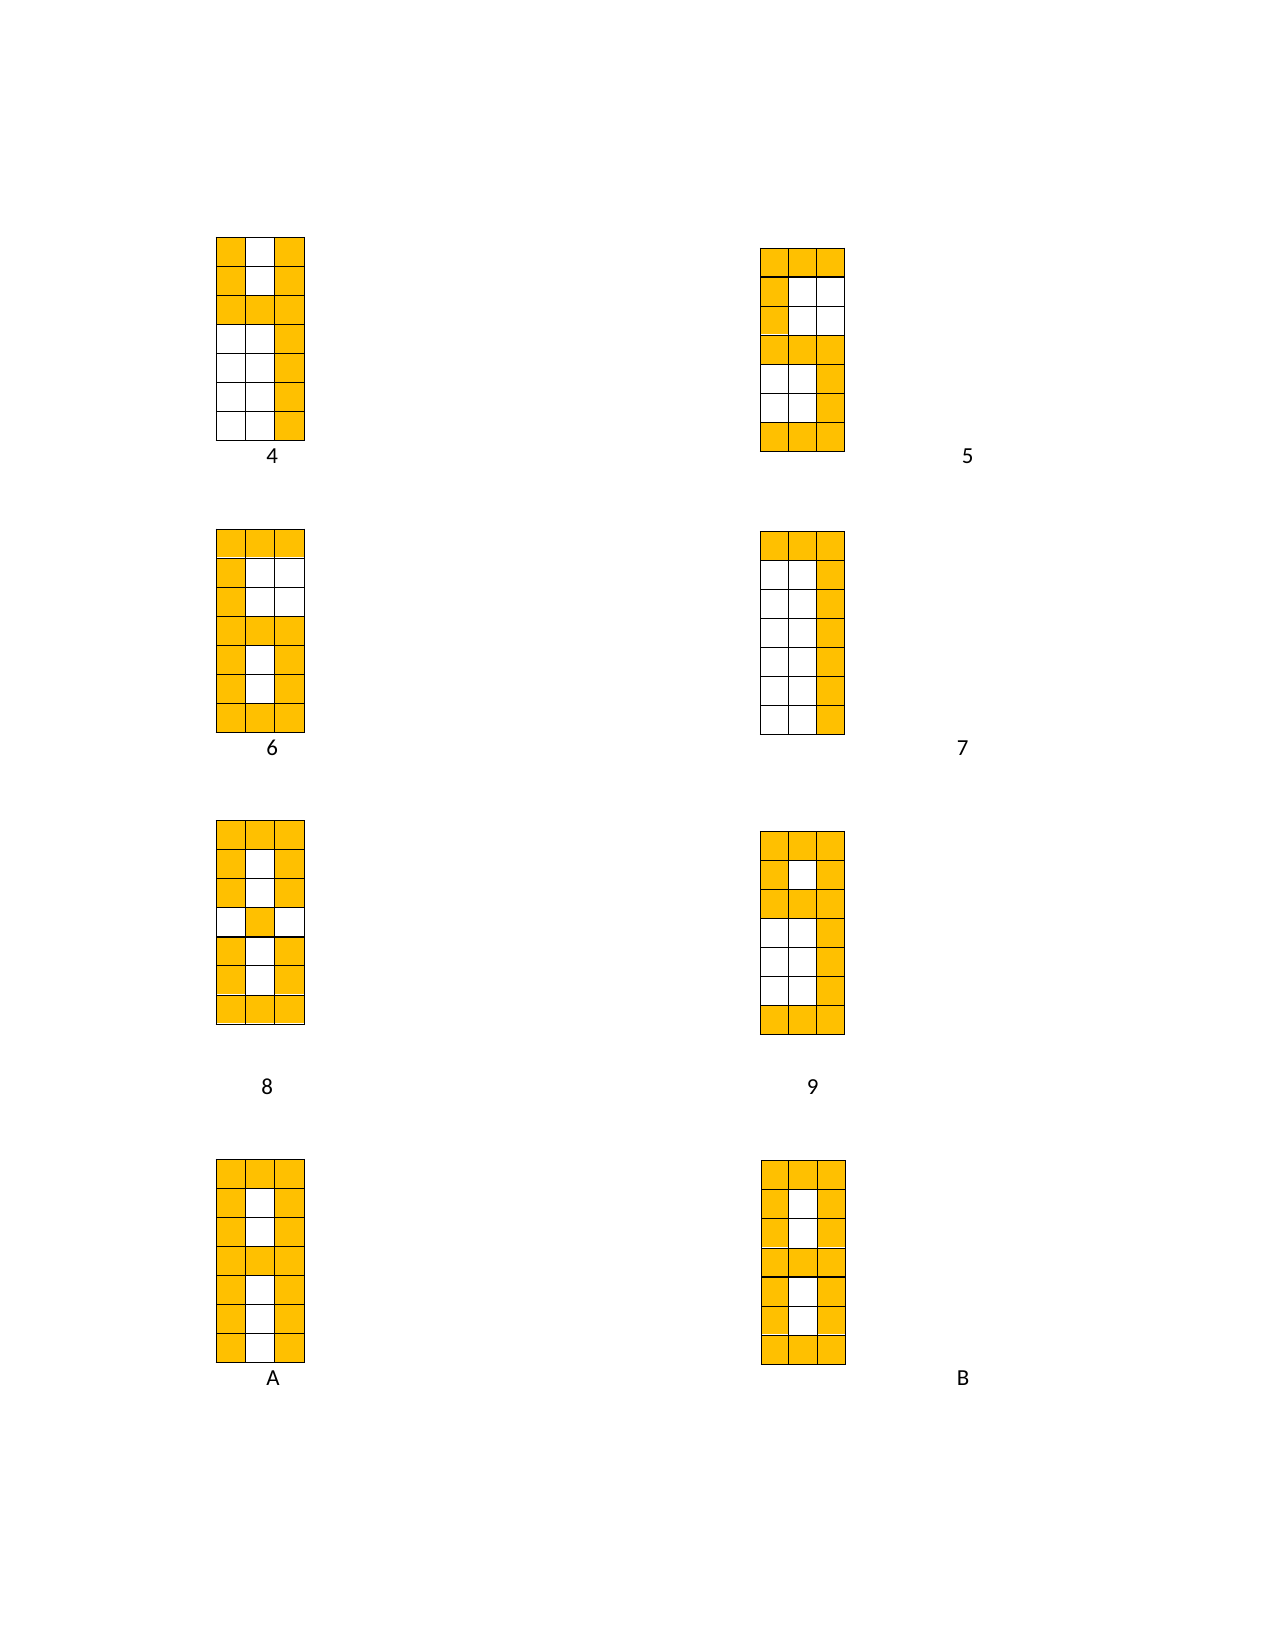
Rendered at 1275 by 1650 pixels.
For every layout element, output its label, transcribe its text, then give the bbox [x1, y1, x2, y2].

table_cell [217, 704, 245, 732]
table_cell [246, 325, 274, 353]
table_header [761, 249, 788, 276]
table_cell [275, 938, 304, 965]
table_cell [789, 394, 816, 422]
table_cell [275, 296, 304, 324]
table_cell [817, 619, 844, 647]
table_cell [818, 1219, 845, 1247]
table_cell [817, 394, 844, 422]
table_cell [762, 1249, 788, 1276]
table_cell [246, 588, 274, 616]
table_cell [762, 1219, 788, 1247]
table_cell [246, 559, 274, 587]
table_cell [789, 1336, 817, 1364]
table_header [246, 821, 274, 849]
table_cell [789, 861, 816, 889]
table_cell [246, 704, 274, 732]
table_cell [817, 648, 844, 676]
table_cell [817, 307, 844, 334]
table_cell [217, 908, 245, 936]
text 6 7 [150, 733, 1125, 761]
table_header [817, 249, 844, 276]
table_header [789, 832, 816, 860]
table_cell [761, 977, 788, 1005]
table_cell [217, 1247, 245, 1275]
table_cell [246, 1247, 274, 1275]
table_cell [246, 1189, 274, 1217]
table_cell [761, 861, 788, 889]
table_cell [818, 1336, 845, 1364]
table_cell [817, 706, 844, 734]
table_cell [275, 996, 304, 1023]
table_cell [817, 336, 844, 364]
table_cell [275, 267, 304, 295]
table_cell [275, 704, 304, 732]
table_cell [789, 919, 816, 947]
table_cell [789, 948, 816, 976]
table_cell [761, 278, 788, 306]
table_cell [275, 675, 304, 703]
table_header [246, 1160, 274, 1188]
table_cell [246, 617, 274, 645]
table_cell [817, 278, 844, 306]
table_cell [217, 325, 245, 353]
table_cell [275, 588, 304, 616]
table_cell [761, 948, 788, 976]
table_cell [817, 890, 844, 918]
table_header [275, 1160, 304, 1188]
table_cell [246, 646, 274, 674]
table_header [275, 530, 304, 557]
table_cell [217, 1334, 245, 1362]
table_cell [761, 619, 788, 647]
text 8 9 [150, 1072, 1125, 1100]
table_cell [275, 1334, 304, 1362]
table_header [817, 832, 844, 860]
table_cell [789, 1006, 816, 1034]
table_cell [761, 648, 788, 676]
table_cell [761, 1006, 788, 1034]
table_cell [761, 561, 788, 589]
table_cell [818, 1307, 845, 1334]
table_cell [817, 919, 844, 947]
table_cell [217, 296, 245, 324]
table_cell [817, 1006, 844, 1034]
table_cell [789, 1278, 817, 1306]
table_cell [789, 890, 816, 918]
table_header [817, 532, 844, 560]
table_cell [762, 1190, 788, 1218]
table_cell [217, 938, 245, 965]
table_header [217, 238, 245, 266]
table_cell [275, 1276, 304, 1304]
table_cell [818, 1249, 845, 1276]
table_cell [761, 677, 788, 705]
table_cell [246, 354, 274, 382]
table_cell [275, 879, 304, 907]
table_cell [217, 267, 245, 295]
table_cell [246, 966, 274, 994]
table_cell [789, 1249, 817, 1276]
table_header [789, 249, 816, 276]
table_header [217, 821, 245, 849]
table_cell [817, 977, 844, 1005]
table_cell [789, 1307, 817, 1334]
table_cell [275, 1189, 304, 1217]
table_header [275, 821, 304, 849]
table_cell [246, 267, 274, 295]
table_cell [275, 1218, 304, 1246]
table_cell [275, 325, 304, 353]
table_cell [217, 588, 245, 616]
table_cell [217, 412, 245, 440]
text 4 5 [150, 442, 1125, 470]
table_cell [246, 850, 274, 878]
table_cell [246, 383, 274, 411]
table_cell [789, 336, 816, 364]
table_cell [789, 278, 816, 306]
table_cell [817, 423, 844, 451]
table_cell [217, 354, 245, 382]
table_cell [217, 646, 245, 674]
text A B [150, 1363, 1125, 1392]
table_cell [762, 1336, 788, 1364]
table_cell [246, 879, 274, 907]
table_cell [246, 1218, 274, 1246]
table_cell [817, 677, 844, 705]
table_header [818, 1161, 845, 1189]
table_cell [761, 919, 788, 947]
table_cell [789, 677, 816, 705]
table_cell [217, 966, 245, 994]
table_cell [275, 646, 304, 674]
table_cell [246, 1305, 274, 1333]
table_cell [217, 383, 245, 411]
table_cell [217, 1218, 245, 1246]
table_cell [217, 996, 245, 1023]
table_header [761, 532, 788, 560]
table_header [246, 238, 274, 266]
table_cell [789, 1190, 817, 1218]
table_header [275, 238, 304, 266]
table_cell [817, 948, 844, 976]
table_cell [789, 590, 816, 618]
table_cell [275, 617, 304, 645]
table_header [789, 1161, 817, 1189]
table_cell [246, 938, 274, 965]
table_cell [789, 365, 816, 393]
table_cell [246, 1276, 274, 1304]
table_cell [761, 336, 788, 364]
table_cell [217, 850, 245, 878]
table_cell [762, 1307, 788, 1334]
table_cell [246, 296, 274, 324]
table_cell [217, 1305, 245, 1333]
table_cell [789, 423, 816, 451]
table_cell [818, 1190, 845, 1218]
table_cell [246, 675, 274, 703]
table_cell [275, 354, 304, 382]
table_header [789, 532, 816, 560]
table_cell [217, 1189, 245, 1217]
table_header [217, 530, 245, 557]
table_cell [275, 412, 304, 440]
table_cell [789, 619, 816, 647]
table_cell [789, 1219, 817, 1247]
table_header [761, 832, 788, 860]
table_cell [275, 850, 304, 878]
table_cell [246, 908, 274, 936]
table_cell [761, 706, 788, 734]
table_cell [789, 307, 816, 334]
table_cell [761, 394, 788, 422]
table_cell [761, 423, 788, 451]
table_cell [246, 996, 274, 1023]
table_cell [275, 383, 304, 411]
table_cell [789, 706, 816, 734]
table_cell [818, 1278, 845, 1306]
table_cell [789, 977, 816, 1005]
table_cell [762, 1278, 788, 1306]
table_cell [275, 1247, 304, 1275]
table_cell [817, 365, 844, 393]
table_header [246, 530, 274, 557]
table_header [762, 1161, 788, 1189]
table_cell [275, 559, 304, 587]
table_cell [817, 861, 844, 889]
table_cell [817, 590, 844, 618]
table_cell [246, 412, 274, 440]
table_cell [761, 365, 788, 393]
table_cell [217, 879, 245, 907]
table_header [217, 1160, 245, 1188]
table_cell [761, 890, 788, 918]
table_cell [789, 561, 816, 589]
table_cell [789, 648, 816, 676]
table_cell [817, 561, 844, 589]
table_cell [761, 307, 788, 334]
table_cell [761, 590, 788, 618]
table_cell [275, 1305, 304, 1333]
table_cell [246, 1334, 274, 1362]
table_cell [217, 675, 245, 703]
table_cell [217, 1276, 245, 1304]
table_cell [217, 559, 245, 587]
table_cell [275, 908, 304, 936]
table_cell [217, 617, 245, 645]
table_cell [275, 966, 304, 994]
